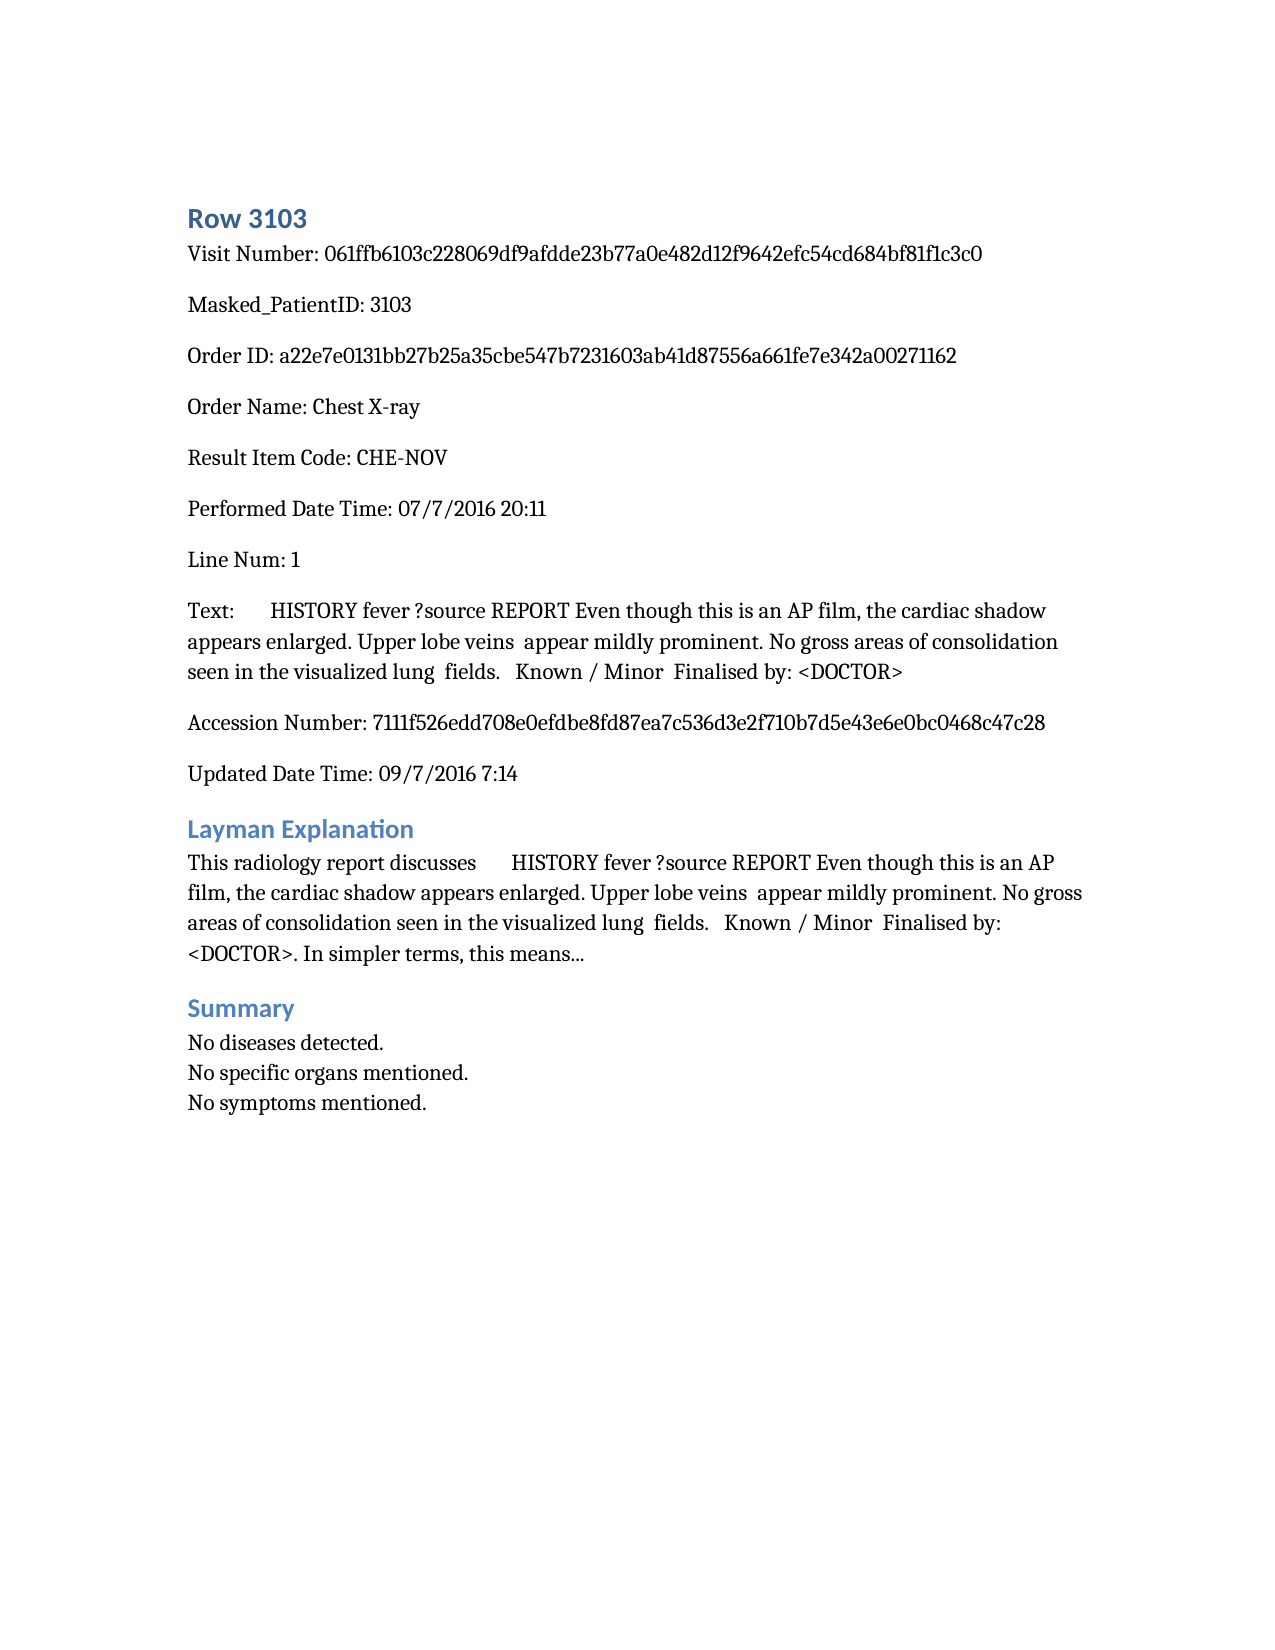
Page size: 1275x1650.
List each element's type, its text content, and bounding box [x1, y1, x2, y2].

text This radiology report discusses HISTORY fever ?source REPORT Even though this is an AP film, the cardiac shadow appears enlarged. Upper lobe veins appear mildly prominent. No gross areas of consolidation seen in the visualized lung fields. Known / Minor Finalised by: <DOCTOR>. In simpler terms, this means... [187, 850, 1087, 967]
subtitle Row 3103 [187, 200, 1087, 236]
text Accession Number: 7111f526edd708e0efdbe8fd87ea7c536d3e2f710b7d5e43e6e0bc0468c47c28 [187, 710, 1087, 736]
text Order ID: a22e7e0131bb27b25a35cbe547b7231603ab41d87556a661fe7e342a00271162 [187, 343, 1087, 369]
text Performed Date Time: 07/7/2016 20:11 [187, 496, 1087, 522]
text Text: HISTORY fever ?source REPORT Even though this is an AP film, the cardiac shadow appears enlarged. Upper lobe veins appear mildly prominent. No gross areas of consolidation seen in the visualized lung fields. Known / Minor Finalised by: <DOCTOR> [187, 598, 1087, 685]
text Result Item Code: CHE-NOV [187, 445, 1087, 471]
text Visit Number: 061ffb6103c228069df9afdde23b77a0e482d12f9642efc54cd684bf81f1c3c0 [187, 241, 1087, 267]
text Line Num: 1 [187, 547, 1087, 573]
text No diseases detected. No specific organs mentioned. No symptoms mentioned. [187, 1029, 1087, 1116]
subtitle Summary [187, 991, 1087, 1024]
text Masked_PatientID: 3103 [187, 292, 1087, 318]
text Updated Date Time: 09/7/2016 7:14 [187, 761, 1087, 787]
text Order Name: Chest X-ray [187, 394, 1087, 420]
subtitle Layman Explanation [187, 812, 1087, 845]
